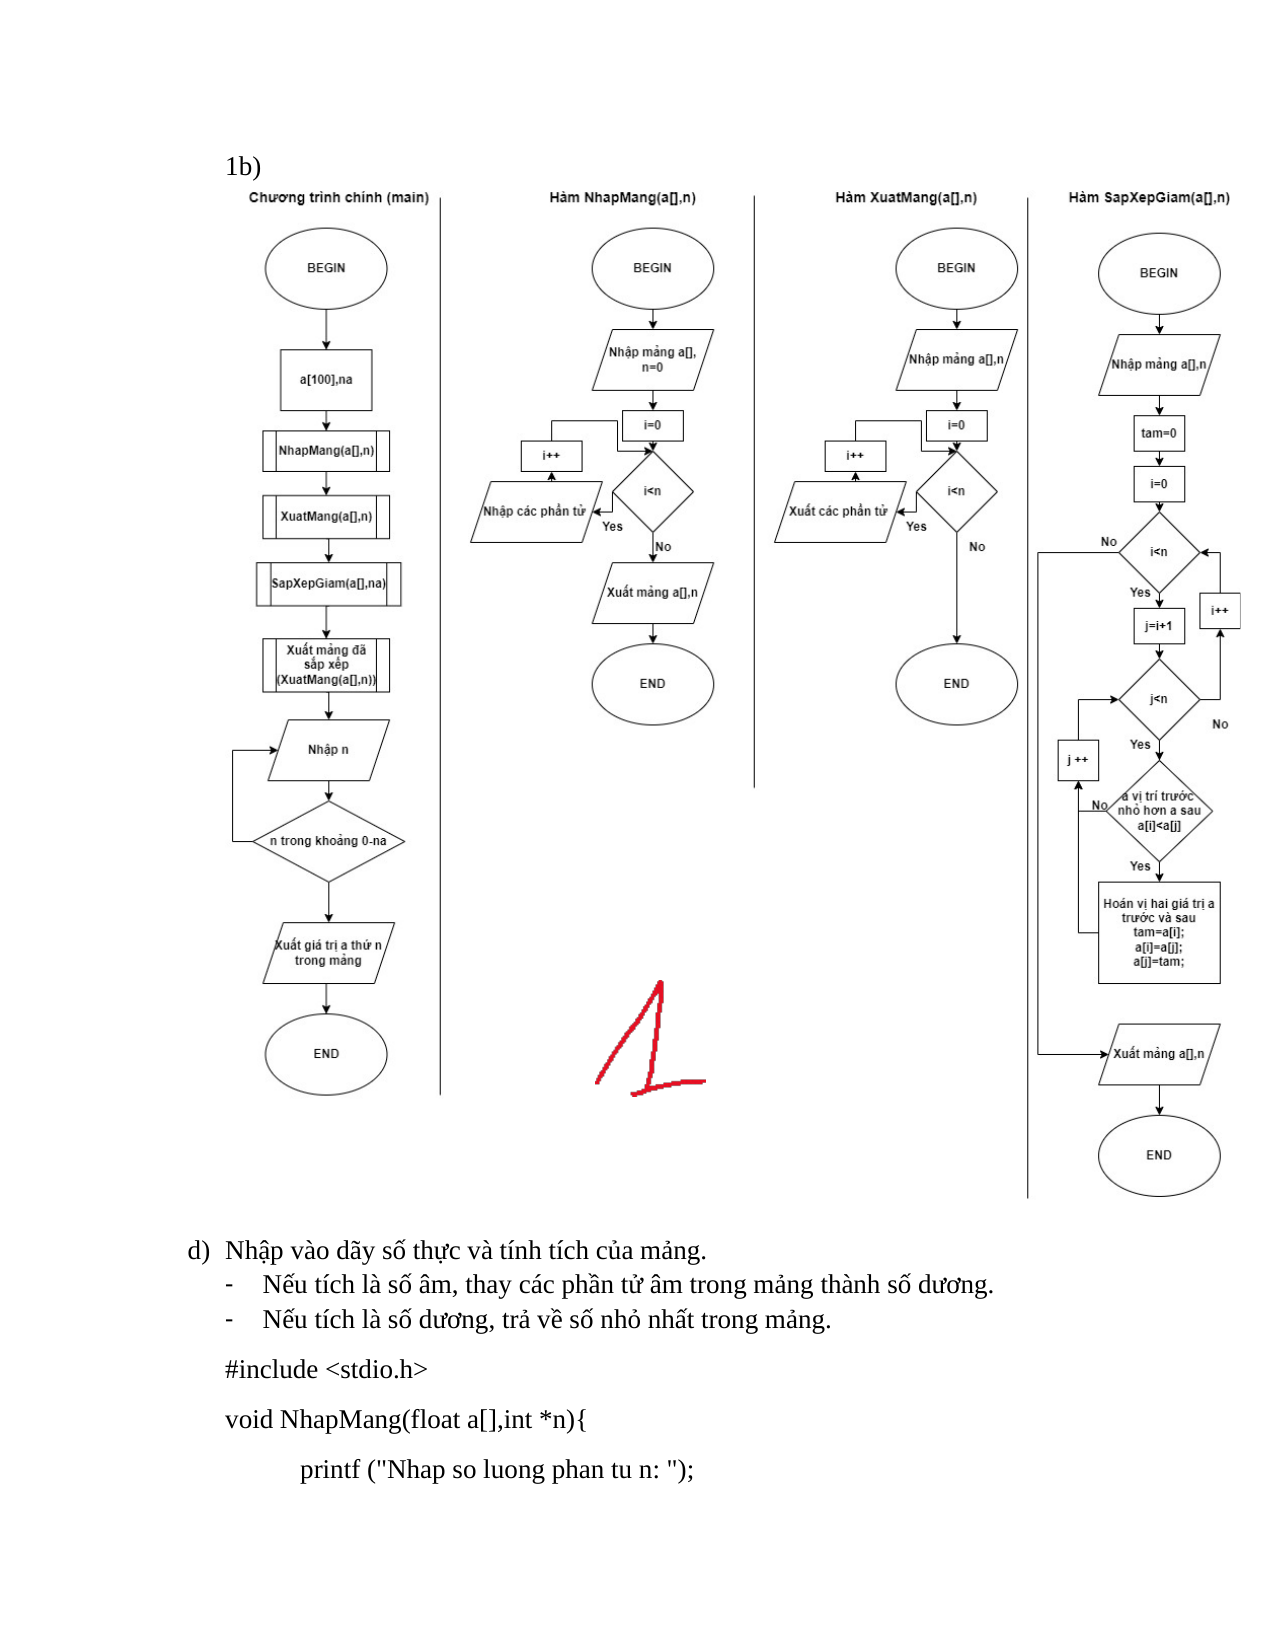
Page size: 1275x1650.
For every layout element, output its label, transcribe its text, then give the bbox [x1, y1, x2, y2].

text printf ("Nhap so luong phan tu n: "); [225, 1453, 1125, 1484]
list 1b) [225, 150, 1125, 181]
picture [225, 182, 1241, 1200]
list Nếu tích là số dương, trả về số nhỏ nhất trong mảng. [225, 1302, 1125, 1335]
text void NhapMang(float a[],int *n){ [225, 1403, 1125, 1434]
list Nếu tích là số âm, thay các phần tử âm trong mảng thành số dương. [225, 1267, 1125, 1300]
text #include <stdio.h> [225, 1354, 1125, 1385]
list Nhập vào dãy số thực và tính tích của mảng. [187, 1234, 1125, 1265]
